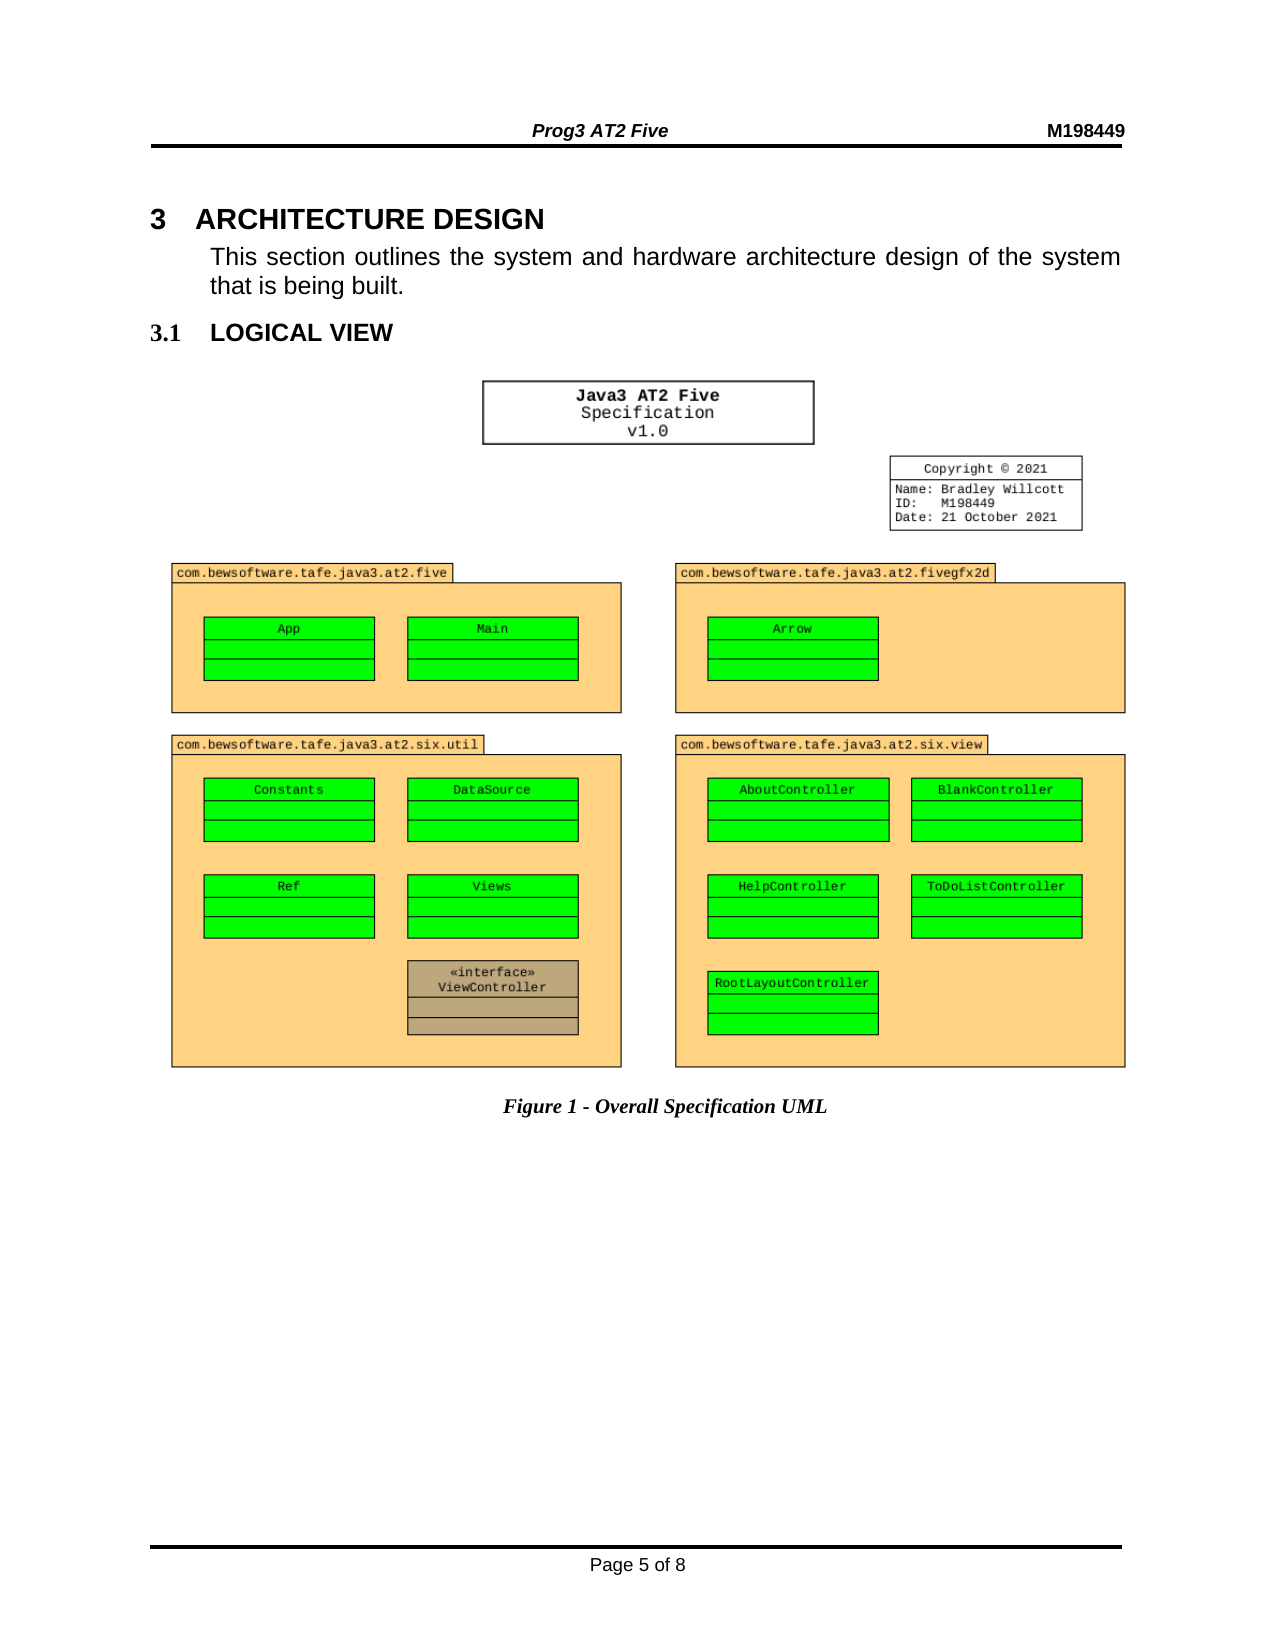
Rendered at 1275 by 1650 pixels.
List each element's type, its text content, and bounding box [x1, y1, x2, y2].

text This section outlines the system and hardware architecture design of the system that is being built. [210, 242, 1122, 299]
picture [150, 359, 1147, 1089]
subtitle Logical View [150, 318, 1122, 347]
subtitle Architecture Design [150, 202, 1122, 236]
